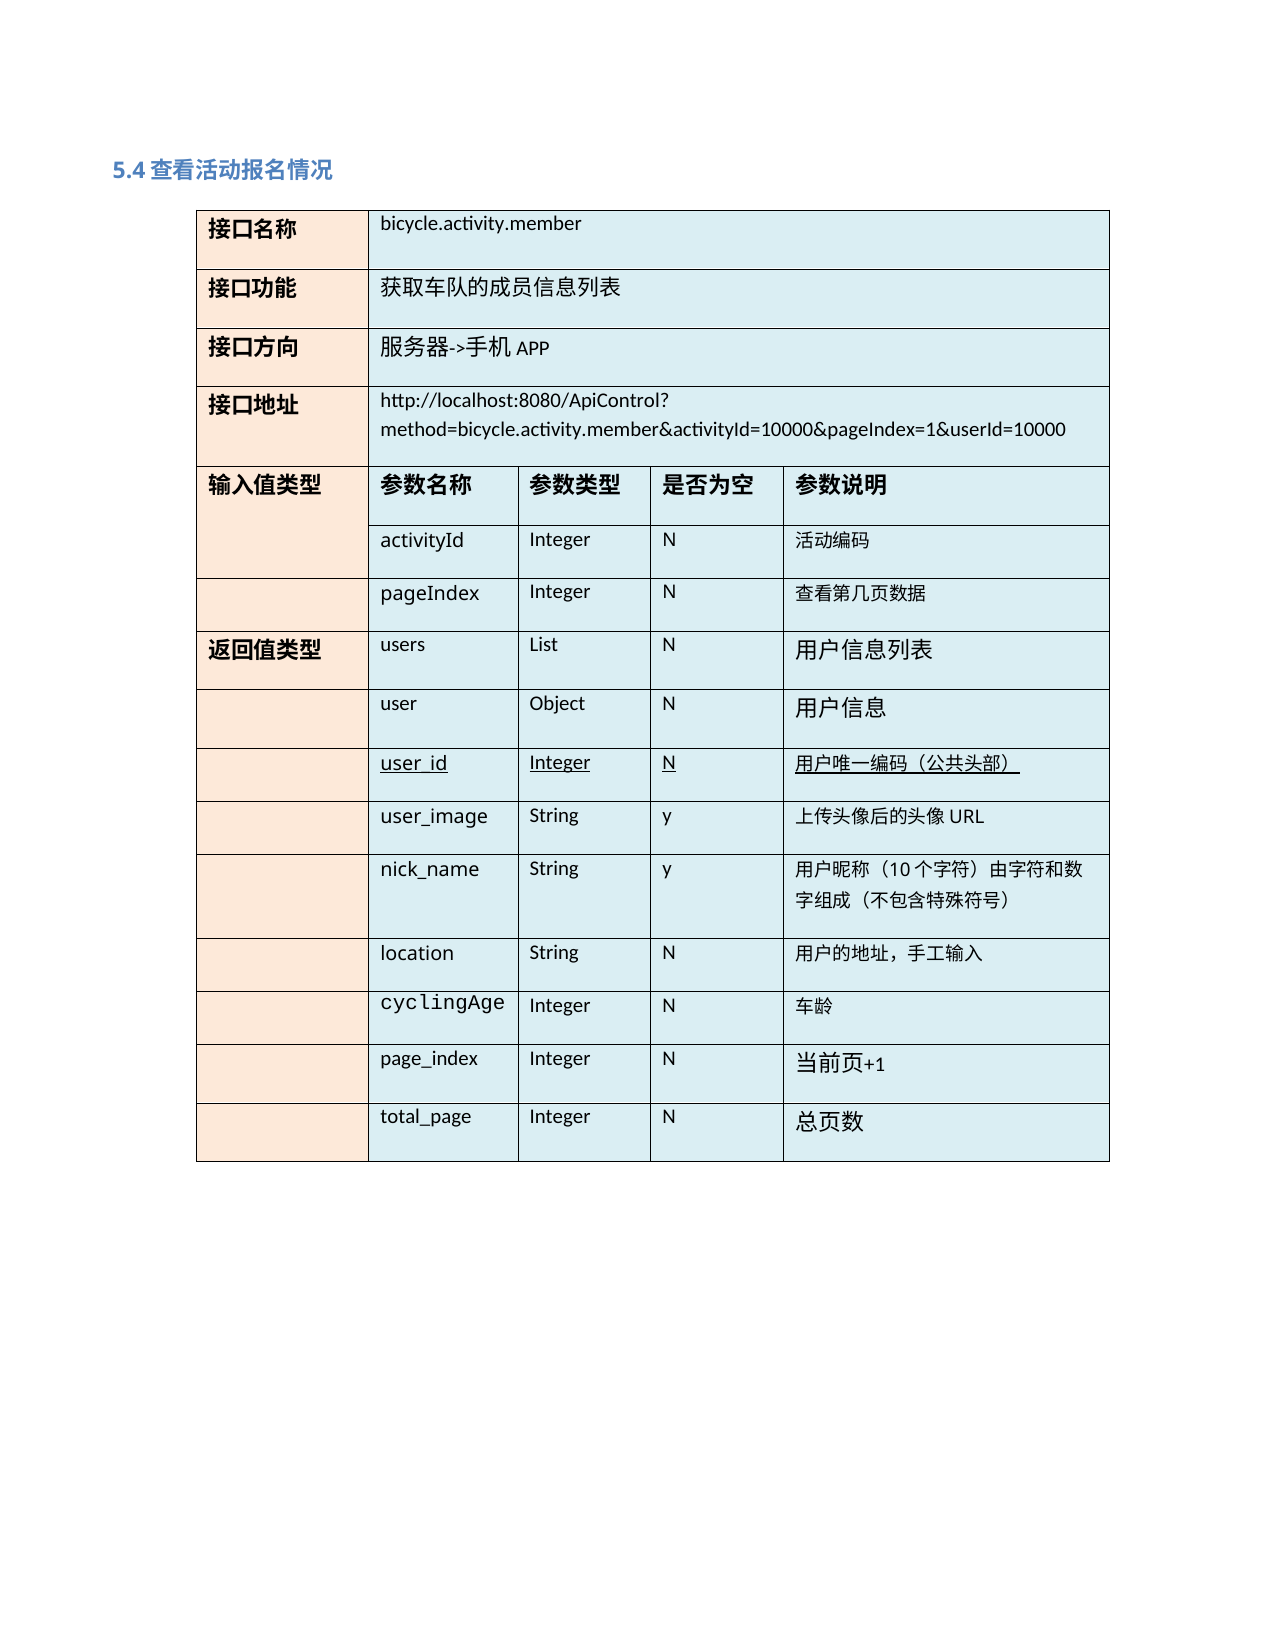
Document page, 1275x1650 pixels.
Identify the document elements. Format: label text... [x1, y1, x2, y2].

subtitle 5.4查看活动报名情况 [112, 150, 1162, 187]
table_cell activityId [369, 526, 518, 578]
table_cell Integer [519, 579, 650, 631]
table_cell Integer [519, 749, 650, 801]
table_cell 活动编码 [784, 526, 1109, 578]
table_cell y [651, 802, 783, 854]
table_cell [197, 1045, 368, 1102]
table_cell user_image [369, 802, 518, 854]
table_cell N [651, 1104, 783, 1161]
table_cell 参数类型 [519, 467, 650, 525]
table_cell 接口功能 [197, 270, 368, 327]
table_cell Object [519, 690, 650, 748]
table_cell N [651, 749, 783, 801]
table_cell 车龄 [784, 992, 1109, 1044]
table_cell total_page [369, 1104, 518, 1161]
table_cell N [651, 690, 783, 748]
table_cell String [519, 802, 650, 854]
table_cell page_index [369, 1045, 518, 1102]
table_cell 参数名称 [369, 467, 518, 525]
table_cell [197, 855, 368, 938]
table_cell 用户信息列表 [784, 632, 1109, 689]
table_cell [197, 579, 368, 631]
table_cell String [519, 855, 650, 938]
table_cell http://localhost:8080/ApiControl?method=bicycle.activity.member&activityId=10000&pageIndex=1&userId=10000 [369, 387, 1109, 466]
table_cell 获取车队的成员信息列表 [369, 270, 1109, 327]
table_cell 参数说明 [784, 467, 1109, 525]
table_cell N [651, 579, 783, 631]
table_cell nick_name [369, 855, 518, 938]
table_cell 用户的地址，手工输入 [784, 939, 1109, 991]
table_cell [197, 690, 368, 748]
table_cell [197, 802, 368, 854]
table_header bicycle.activity.member [369, 211, 1109, 268]
table_cell pageIndex [369, 579, 518, 631]
table_cell y [651, 855, 783, 938]
table_cell [197, 1104, 368, 1161]
table_cell N [651, 939, 783, 991]
table_cell 用户信息 [784, 690, 1109, 748]
table_cell 查看第几页数据 [784, 579, 1109, 631]
table_cell [197, 749, 368, 801]
table_cell [197, 939, 368, 991]
table_cell 接口方向 [197, 329, 368, 386]
table_cell user [369, 690, 518, 748]
table_cell 输入值类型 [197, 467, 368, 578]
table_cell location [369, 939, 518, 991]
table_cell 返回值类型 [197, 632, 368, 689]
table_cell 用户唯一编码（公共头部） [784, 749, 1109, 801]
table_cell 服务器->手机APP [369, 329, 1109, 386]
table_cell Integer [519, 992, 650, 1044]
table_cell N [651, 1045, 783, 1102]
table_cell N [651, 992, 783, 1044]
table_cell 当前页+1 [784, 1045, 1109, 1102]
table_cell N [651, 632, 783, 689]
table_cell Integer [519, 1045, 650, 1102]
table_header 接口名称 [197, 211, 368, 268]
table_cell [197, 992, 368, 1044]
table_cell N [651, 526, 783, 578]
table_cell 用户昵称（10个字符）由字符和数字组成（不包含特殊符号） [784, 855, 1109, 938]
table_cell 上传头像后的头像URL [784, 802, 1109, 854]
table_cell user_id [369, 749, 518, 801]
table_cell 总页数 [784, 1104, 1109, 1161]
table_cell 接口地址 [197, 387, 368, 466]
table_cell List [519, 632, 650, 689]
table_cell String [519, 939, 650, 991]
table_cell Integer [519, 1104, 650, 1161]
table_cell 是否为空 [651, 467, 783, 525]
table_cell Integer [519, 526, 650, 578]
table_cell cyclingAge [369, 992, 518, 1044]
table_cell users [369, 632, 518, 689]
